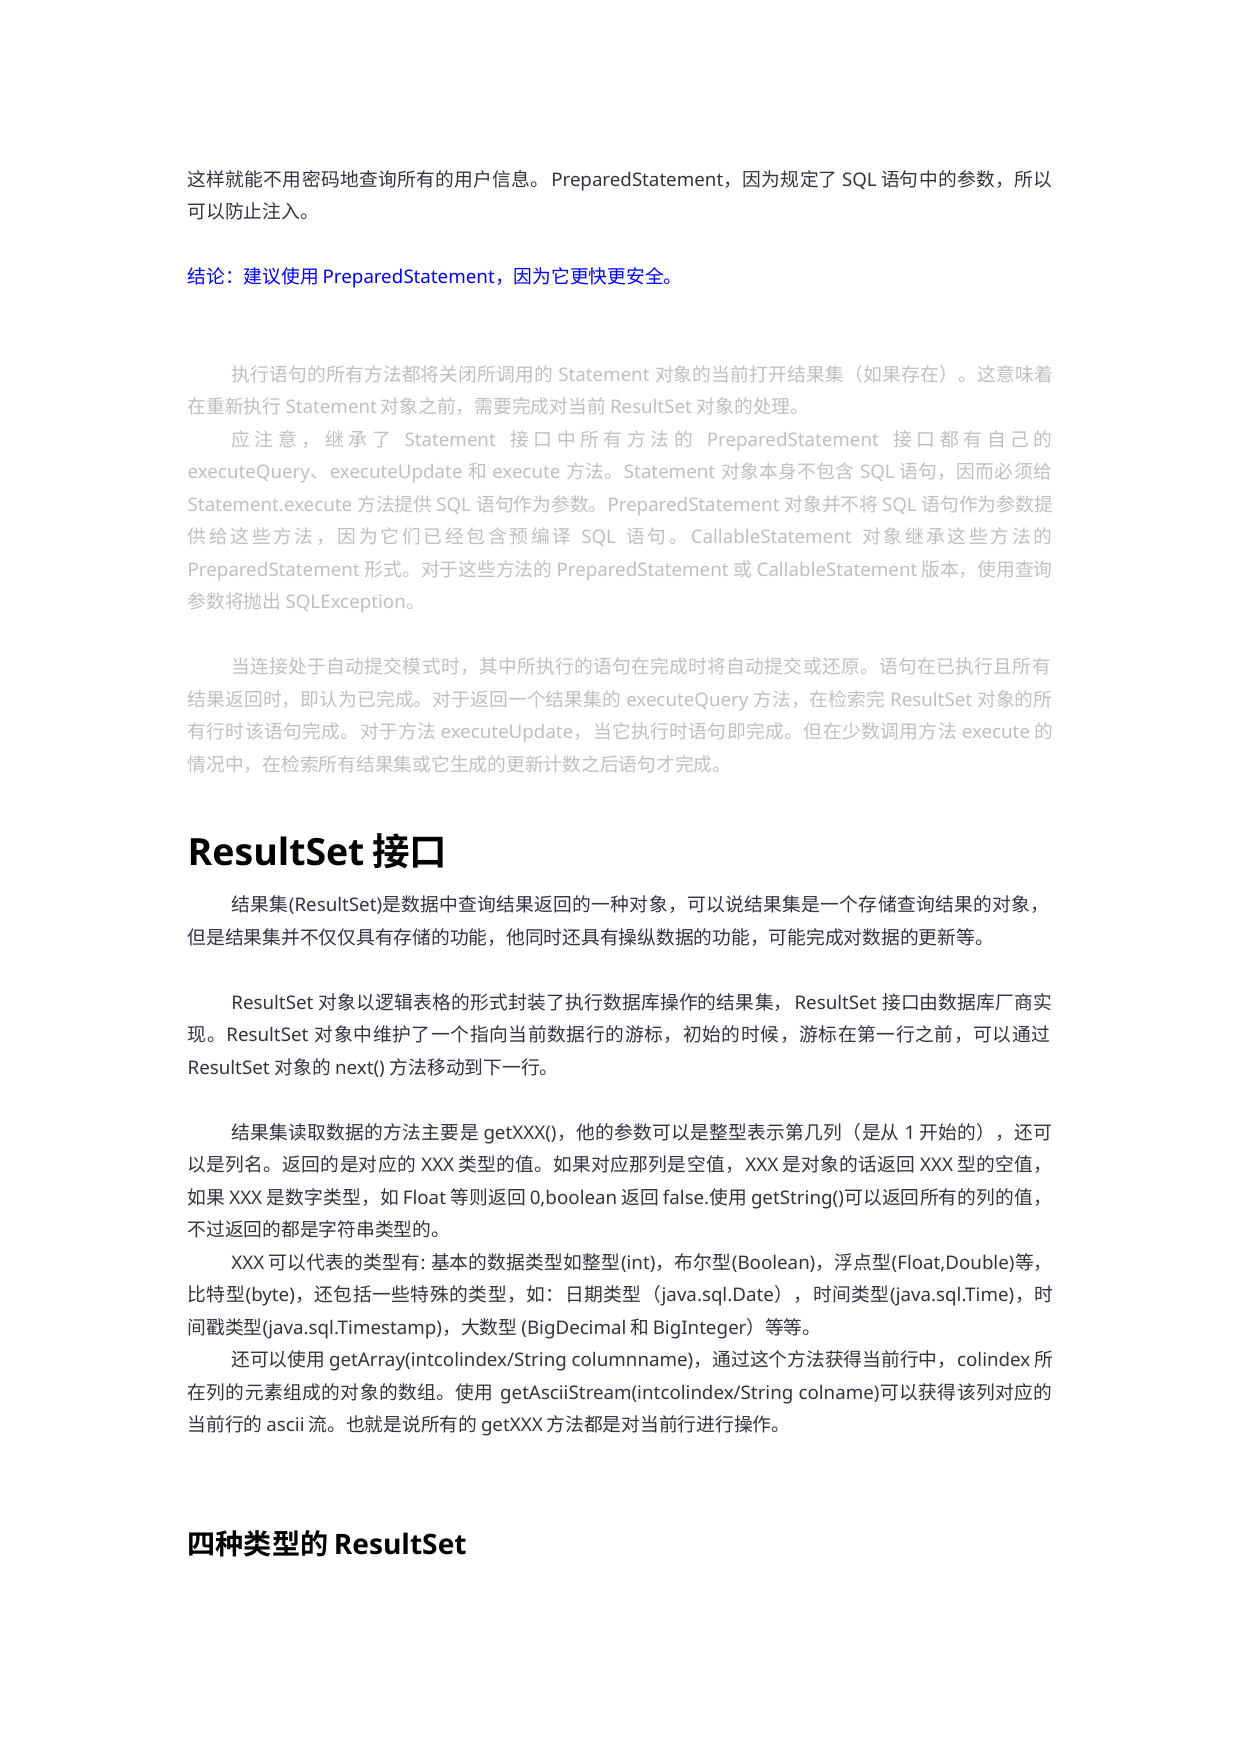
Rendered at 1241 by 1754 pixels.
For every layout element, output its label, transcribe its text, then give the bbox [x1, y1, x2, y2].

list 结果集(ResultSet)是数据中查询结果返回的一种对象，可以说结果集是一个存储查询结果的对象，但是结果集并不仅仅具有存储的功能，他同时还具有操纵数据的功能，可能完成对数据的更新等。 [187, 887, 1053, 952]
list XXX可以代表的类型有: 基本的数据类型如整型(int)，布尔型(Boolean)，浮点型(Float,Double)等，比特型(byte)，还包括一些特殊的类型，如：日期类型（java.sql.Date），时间类型(java.sql.Time)，时间戳类型(java.sql.Timestamp)，大数型 (BigDecimal和BigInteger）等等。 [187, 1245, 1053, 1342]
list 结果集读取数据的方法主要是getXXX()，他的参数可以是整型表示第几列（是从1开始的），还可以是列名。返回的是对应的XXX类型的值。如果对应那列是空值，XXX是对象的话返回XXX型的空值，如果XXX是数字类型，如Float等则返回0,boolean返回false.使用getString()可以返回所有的列的值，不过返回的都是字符串类型的。 [187, 1115, 1053, 1245]
list 还可以使用getArray(intcolindex/String columnname)，通过这个方法获得当前行中，colindex所在列的元素组成的对象的数组。使用 getAsciiStream(intcolindex/String colname)可以获得该列对应的当前行的ascii流。也就是说所有的getXXX方法都是对当前行进行操作。 [187, 1342, 1053, 1440]
subtitle 四种类型的ResultSet [187, 1510, 1053, 1575]
list 执行语句的所有方法都将关闭所调用的 Statement 对象的当前打开结果集（如果存在）。这意味着在重新执行 Statement对象之前，需要完成对当前 ResultSet 对象的处理。 应注意，继承了 Statement 接口中所有方法的 PreparedStatement 接口都有自己的executeQuery、executeUpdate 和 execute 方法。Statement 对象本身不包含 SQL语句，因而必须给 Statement.execute 方法提供 SQL 语句作为参数。PreparedStatement 对象并不将SQL 语句作为参数提供给这些方法，因为它们已经包含预编译 SQL 语句。CallableStatement 对象继承这些方法的PreparedStatement 形式。对于这些方法的 PreparedStatement 或 CallableStatement版本，使用查询参数将抛出 SQLException。 当连接处于自动提交模式时，其中所执行的语句在完成时将自动提交或还原。语句在已执行且所有结果返回时，即认为已完成。对于返回一个结果集的executeQuery 方法，在检索完 ResultSet 对象的所有行时该语句完成。对于方法executeUpdate，当它执行时语句即完成。但在少数调用方法 execute的情况中，在检索所有结果集或它生成的更新计数之后语句才完成。 [187, 357, 1053, 779]
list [187, 162, 1053, 227]
list ResultSet 对象以逻辑表格的形式封装了执行数据库操作的结果集，ResultSet 接口由数据库厂商实现。ResultSet 对象中维护了一个指向当前数据行的游标，初始的时候，游标在第一行之前，可以通过 ResultSet 对象的 next() 方法移动到下一行。 [187, 985, 1053, 1082]
subtitle ResultSet接口 [187, 817, 1053, 882]
list 结论：建议使用PreparedStatement，因为它更快更安全。 [187, 259, 1053, 292]
